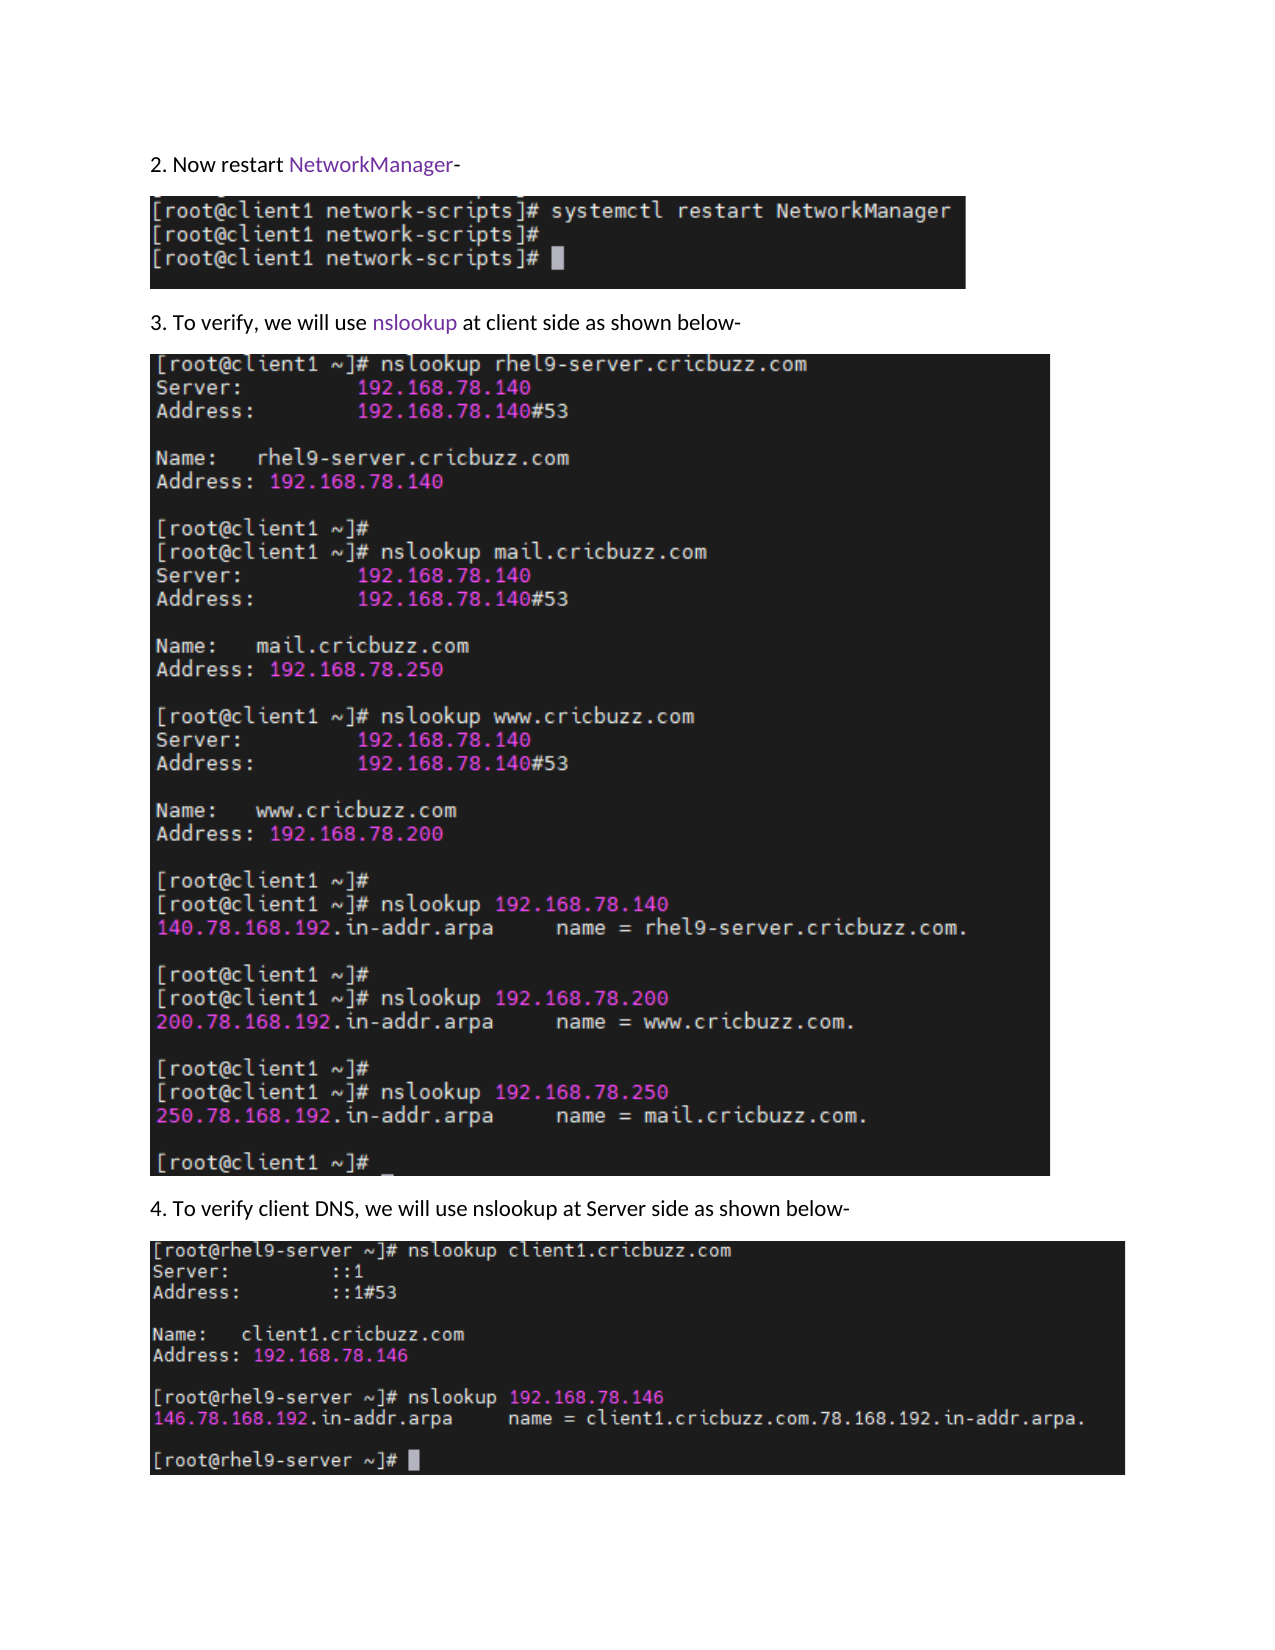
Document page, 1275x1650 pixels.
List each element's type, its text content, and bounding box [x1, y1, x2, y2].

text 2. Now restart NetworkManager- [150, 150, 1125, 178]
picture [150, 1241, 1125, 1475]
text 4. To verify client DNS, we will use nslookup at Server side as shown below- [150, 1194, 1125, 1222]
text 3. To verify, we will use nslookup at client side as shown below- [150, 308, 1125, 336]
picture [150, 196, 966, 289]
picture [150, 354, 1050, 1176]
